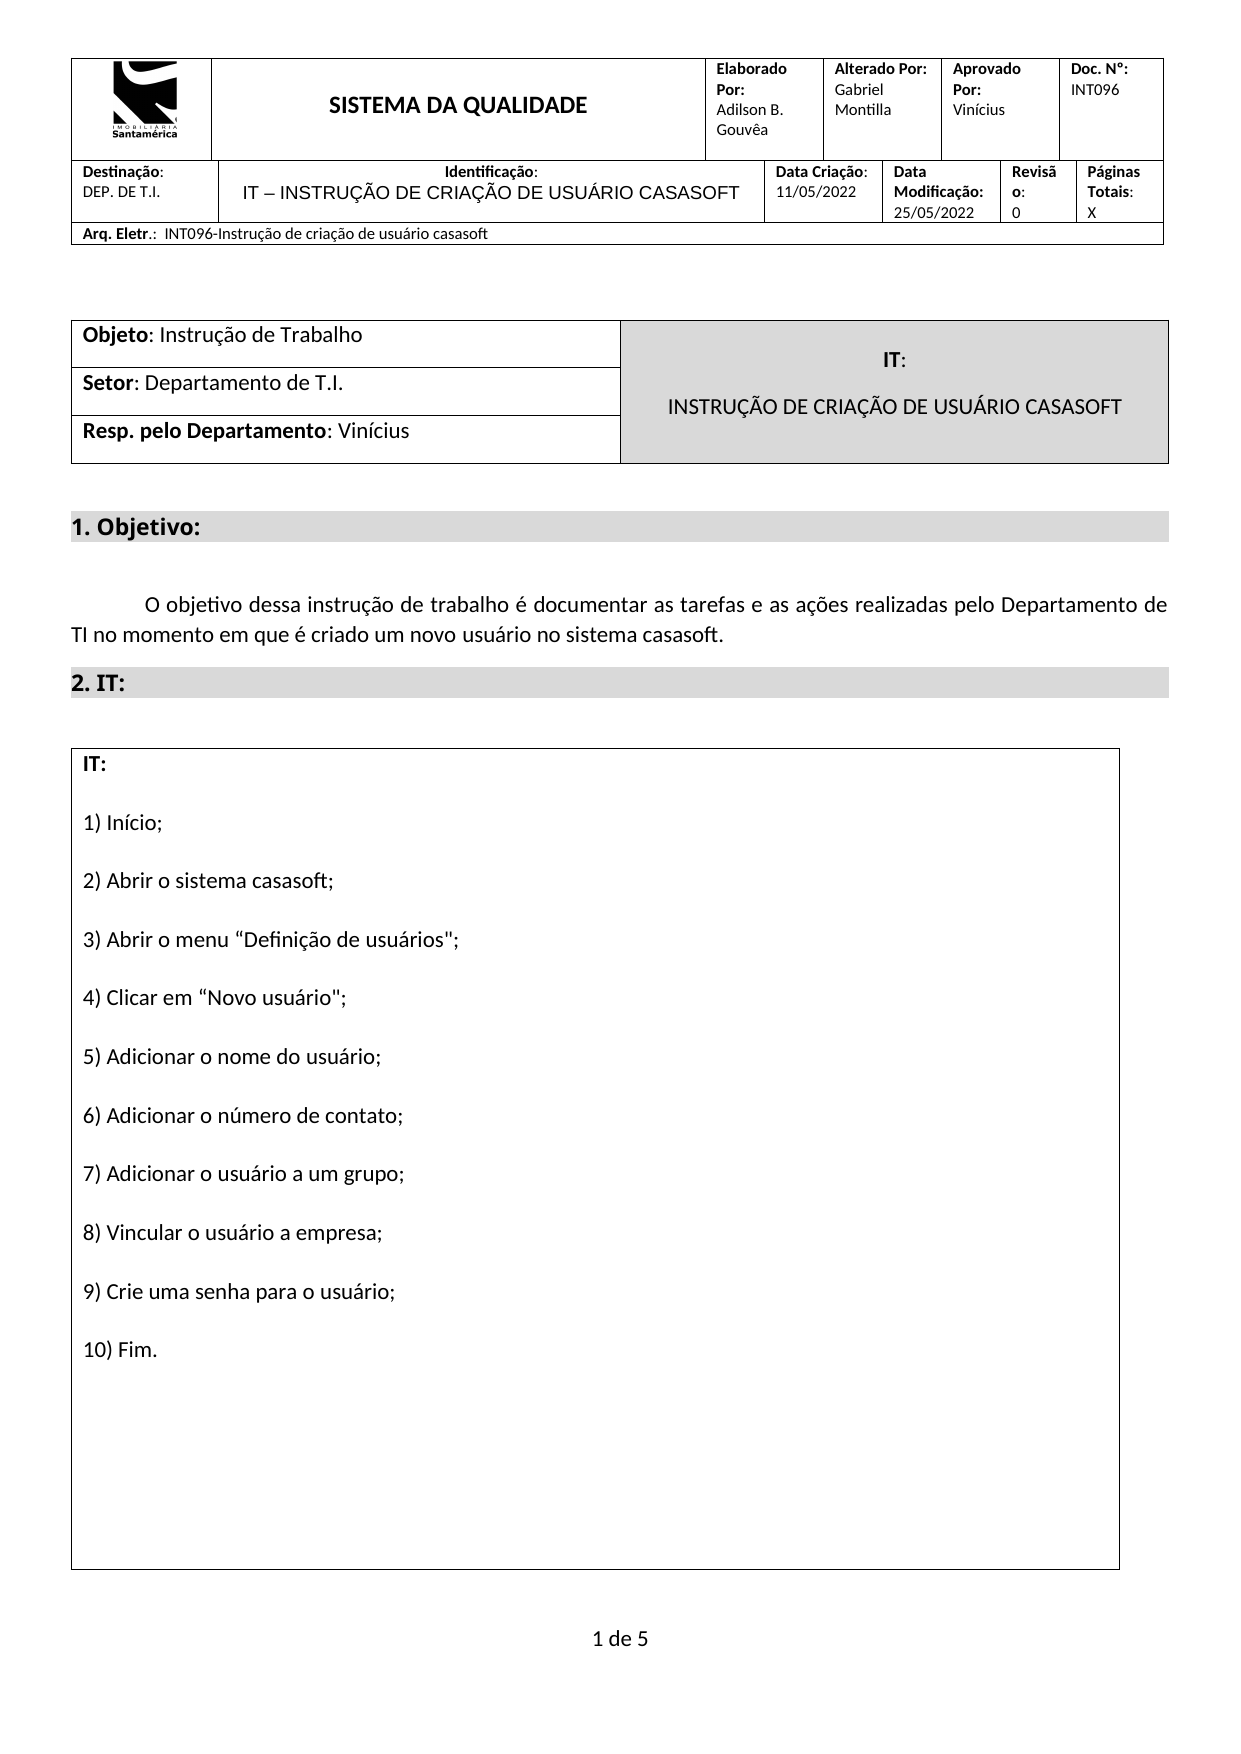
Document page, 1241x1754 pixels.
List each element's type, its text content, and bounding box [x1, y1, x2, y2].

text O objetivo dessa instrução de trabalho é documentar as tarefas e as ações realizadas pelo Departamento de TI no momento em que é criado um novo usuário no sistema casasoft. [71, 590, 1169, 648]
picture [112, 60, 178, 138]
table_header Objeto: Instrução de Trabalho [72, 321, 620, 367]
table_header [72, 749, 1119, 1569]
subtitle 2. IT: [71, 667, 1169, 698]
subtitle 1. Objetivo: [71, 511, 1169, 542]
table_cell Setor: Departamento de T.I. [72, 368, 620, 415]
table_header IT: INSTRUÇÃO DE CRIAÇÃO DE USUÁRIO CASASOFT [621, 321, 1168, 463]
table_cell Resp. pelo Departamento: Vinícius [72, 416, 620, 463]
